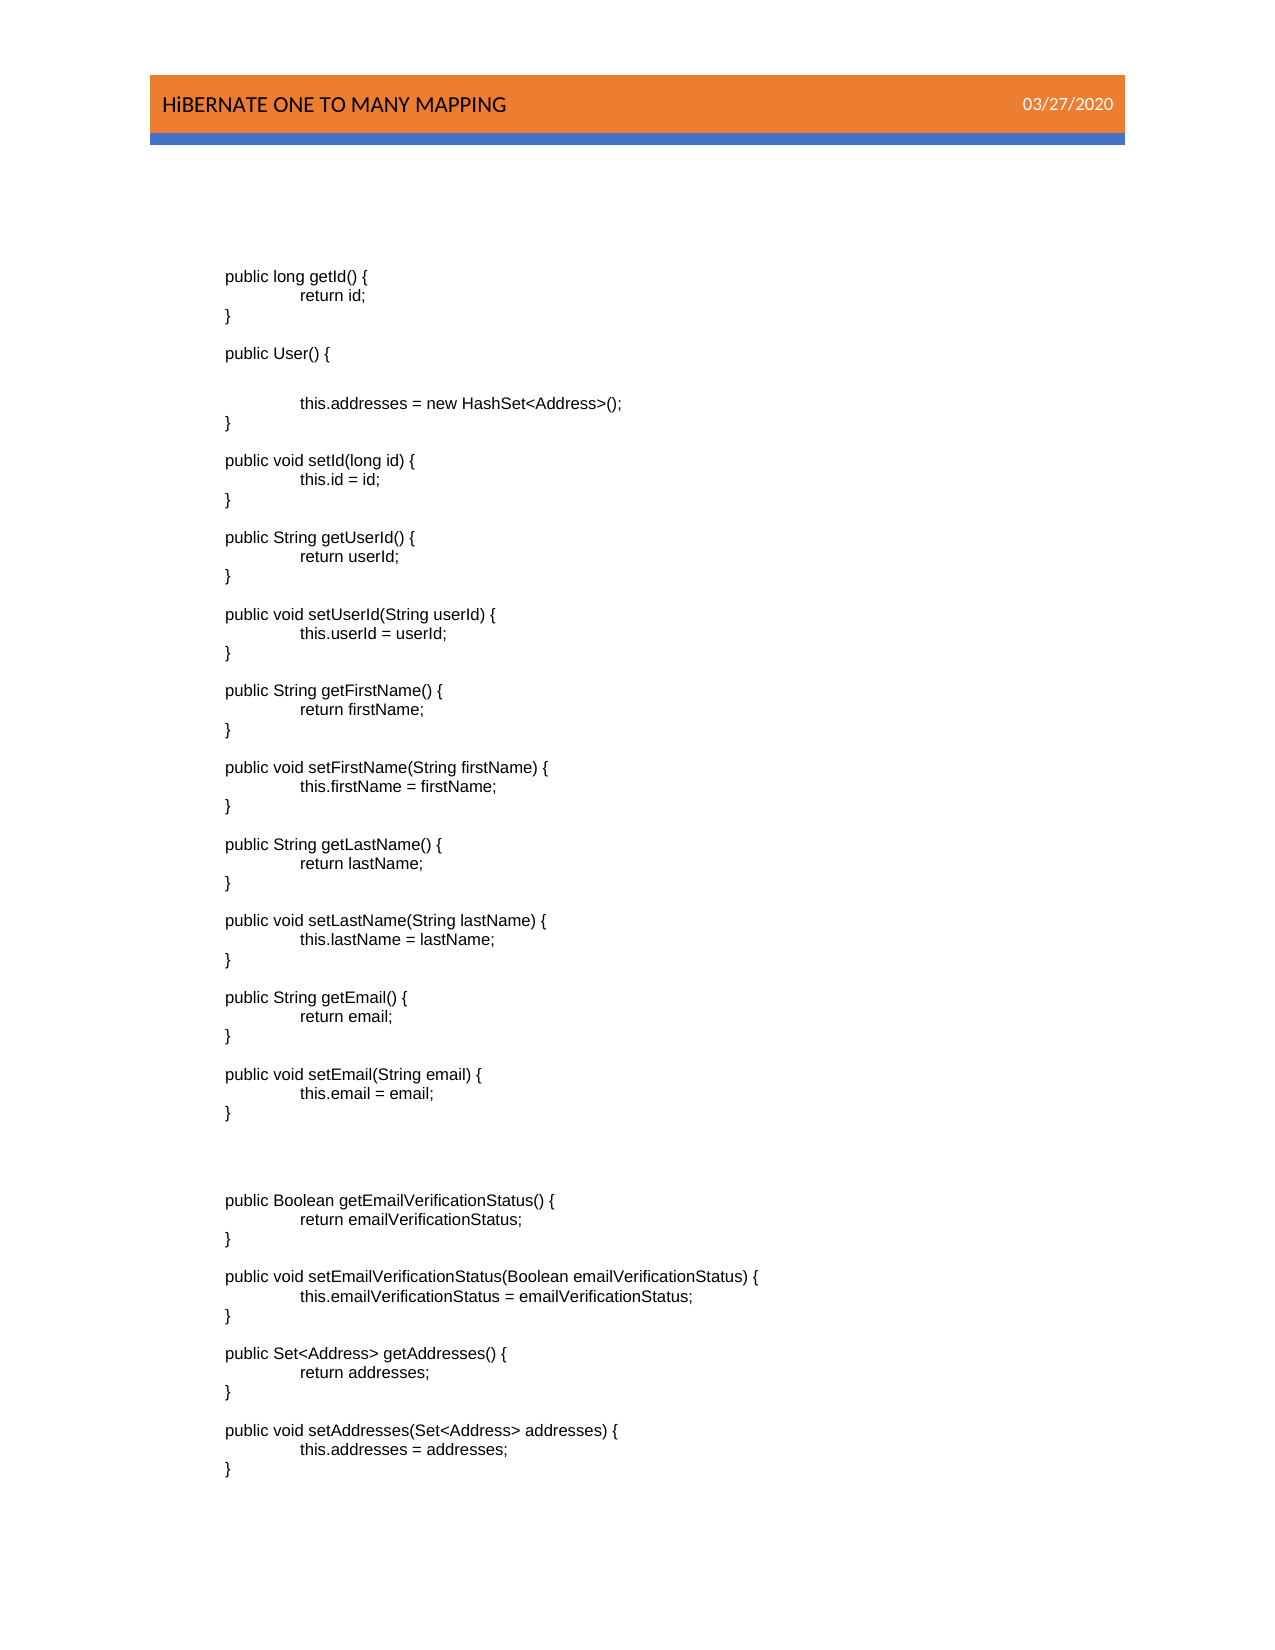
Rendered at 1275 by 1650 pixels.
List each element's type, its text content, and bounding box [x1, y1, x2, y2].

text public void setId(long id) { [150, 451, 1125, 470]
text public Boolean getEmailVerificationStatus() { [150, 1191, 1125, 1210]
text public String getEmail() { [150, 988, 1125, 1007]
text } [150, 796, 1125, 815]
text this.lastName = lastName; [150, 930, 1125, 949]
text public String getLastName() { [150, 834, 1125, 853]
text return lastName; [150, 853, 1125, 873]
text } [150, 1459, 1125, 1478]
text this.firstName = firstName; [150, 777, 1125, 796]
text public long getId() { [150, 267, 1125, 286]
text } [150, 1306, 1125, 1325]
text } [150, 1229, 1125, 1248]
text public String getUserId() { [150, 528, 1125, 547]
text public void setLastName(String lastName) { [150, 911, 1125, 930]
text } [150, 1103, 1125, 1122]
text } [150, 566, 1125, 585]
text this.addresses = addresses; [150, 1440, 1125, 1459]
text public void setEmailVerificationStatus(Boolean emailVerificationStatus) { [150, 1267, 1125, 1286]
text this.email = email; [150, 1083, 1125, 1103]
text } [150, 949, 1125, 968]
text } [150, 873, 1125, 892]
text return emailVerificationStatus; [150, 1210, 1125, 1229]
text return firstName; [150, 700, 1125, 719]
text public void setEmail(String email) { [150, 1064, 1125, 1083]
text public void setAddresses(Set<Address> addresses) { [150, 1421, 1125, 1440]
text } [150, 719, 1125, 738]
text public User() { [150, 344, 1125, 363]
text this.userId = userId; [150, 623, 1125, 643]
text return email; [150, 1007, 1125, 1026]
text } [150, 489, 1125, 508]
text return addresses; [150, 1363, 1125, 1382]
text } [150, 305, 1125, 324]
text public Set<Address> getAddresses() { [150, 1344, 1125, 1363]
text public void setFirstName(String firstName) { [150, 758, 1125, 777]
text this.emailVerificationStatus = emailVerificationStatus; [150, 1286, 1125, 1306]
text public void setUserId(String userId) { [150, 604, 1125, 623]
text } [150, 643, 1125, 662]
text } [150, 1026, 1125, 1045]
text public String getFirstName() { [150, 681, 1125, 700]
text } [150, 1382, 1125, 1401]
text return id; [150, 286, 1125, 305]
text this.id = id; [150, 470, 1125, 489]
text return userId; [150, 547, 1125, 566]
text this.addresses = new HashSet<Address>(); [150, 393, 1125, 413]
text } [150, 413, 1125, 432]
